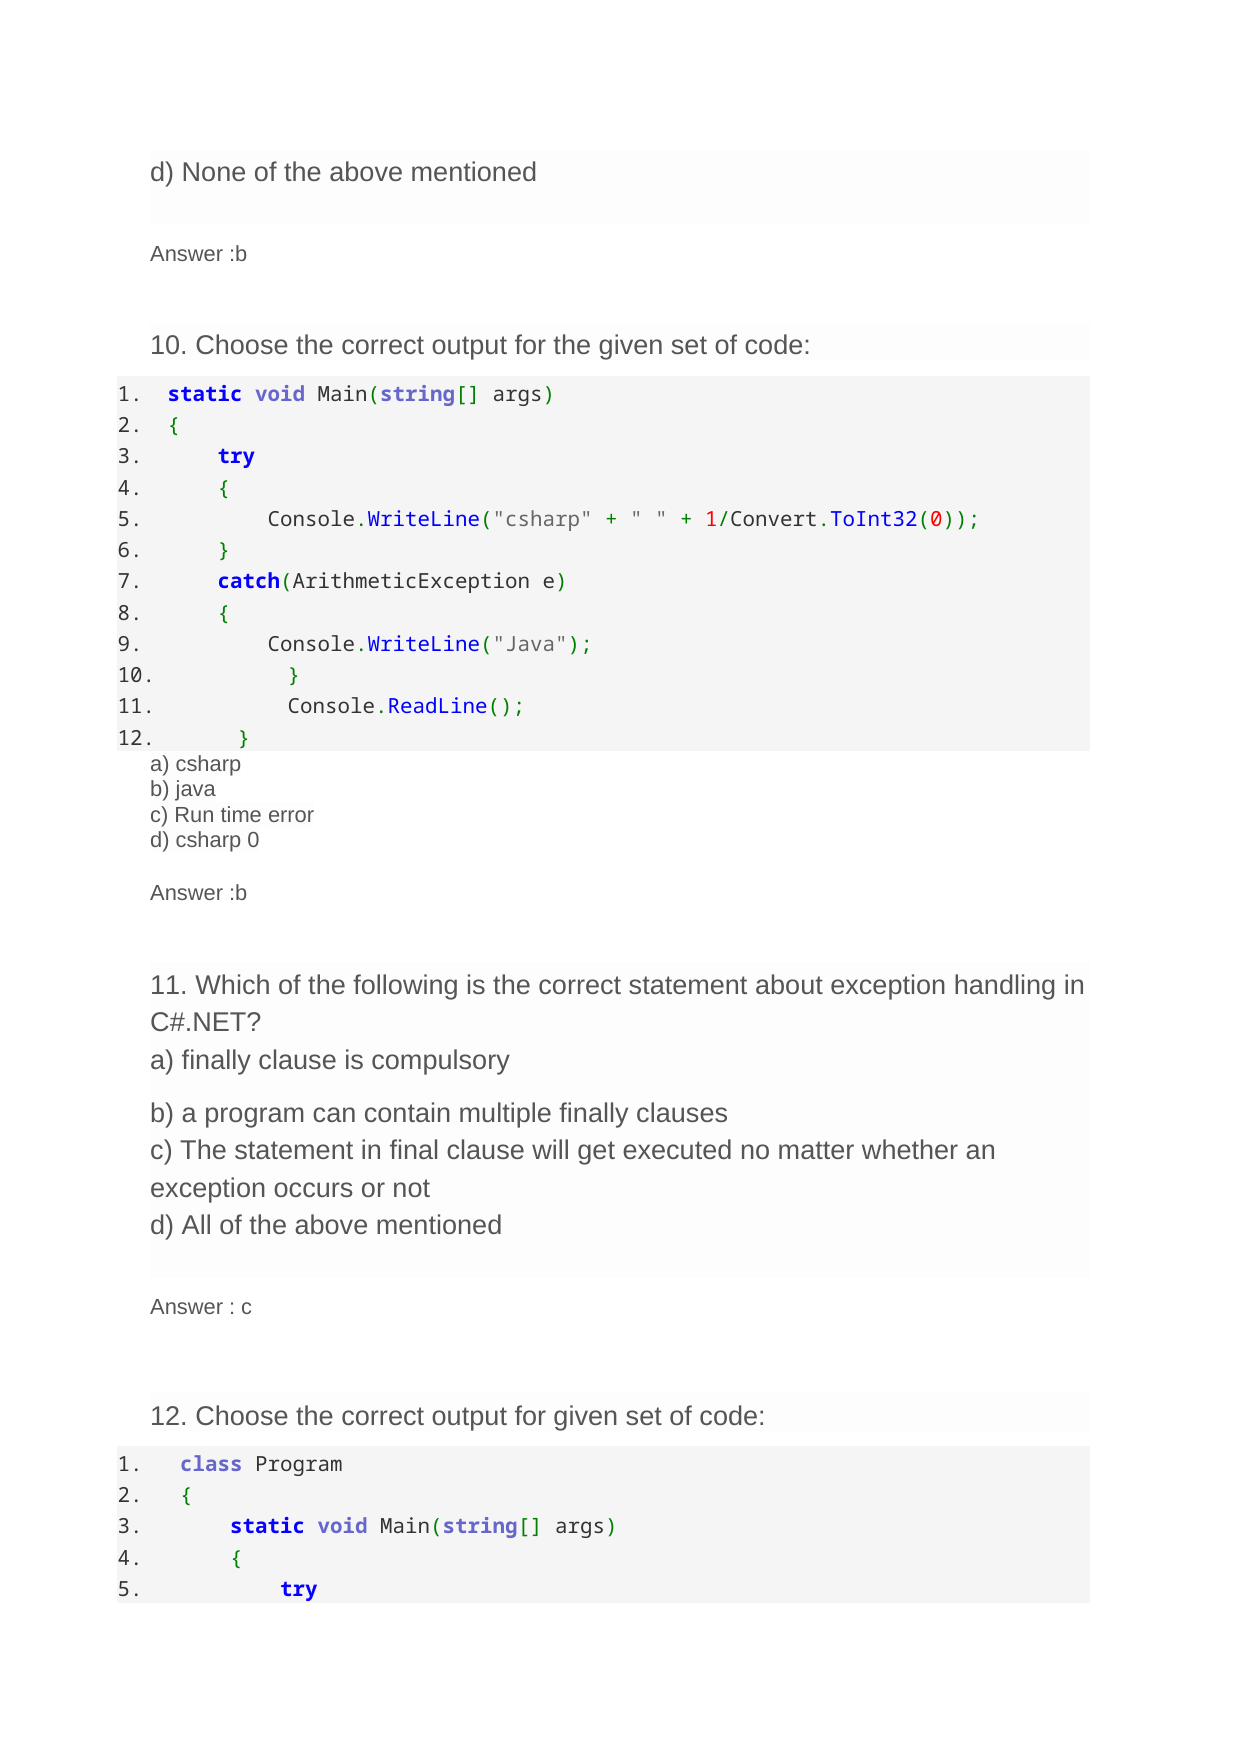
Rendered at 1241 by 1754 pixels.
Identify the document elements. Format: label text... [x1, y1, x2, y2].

list Console.WriteLine("csharp" + " " + 1/Convert.ToInt32(0)); [117, 501, 1090, 532]
text 11. Which of the following is the correct statement about exception handling in C#.NET? a) finally clause is compulsory [150, 962, 1090, 1075]
text Answer : c [150, 1294, 1090, 1319]
text 12. Choose the correct output for given set of code: [150, 1393, 1090, 1431]
list } [117, 720, 1090, 751]
list class Program [117, 1446, 1090, 1478]
text 10. Choose the correct output for the given set of code: [150, 323, 1090, 361]
list Console.WriteLine("Java"); [117, 626, 1090, 657]
list } [117, 657, 1090, 689]
list { [117, 407, 1090, 439]
text Answer :b [150, 241, 1090, 298]
list { [117, 595, 1090, 626]
list Console.ReadLine(); [117, 689, 1090, 720]
list } [117, 532, 1090, 564]
list { [117, 470, 1090, 501]
text Answer :b [150, 880, 1090, 937]
list { [117, 1478, 1090, 1509]
list static void Main(string[] args) [117, 1509, 1090, 1540]
list try [117, 439, 1090, 470]
list static void Main(string[] args) [117, 376, 1090, 407]
text a) csharp b) java c) Run time error d) csharp 0 [150, 751, 1090, 880]
list catch(ArithmeticException e) [117, 564, 1090, 595]
list try [117, 1571, 1090, 1603]
list { [117, 1540, 1090, 1571]
text b) a program can contain multiple finally clauses c) The statement in final clause will get executed no matter whether an exception occurs or not d) All of the above mentioned [150, 1091, 1090, 1278]
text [150, 150, 1090, 225]
